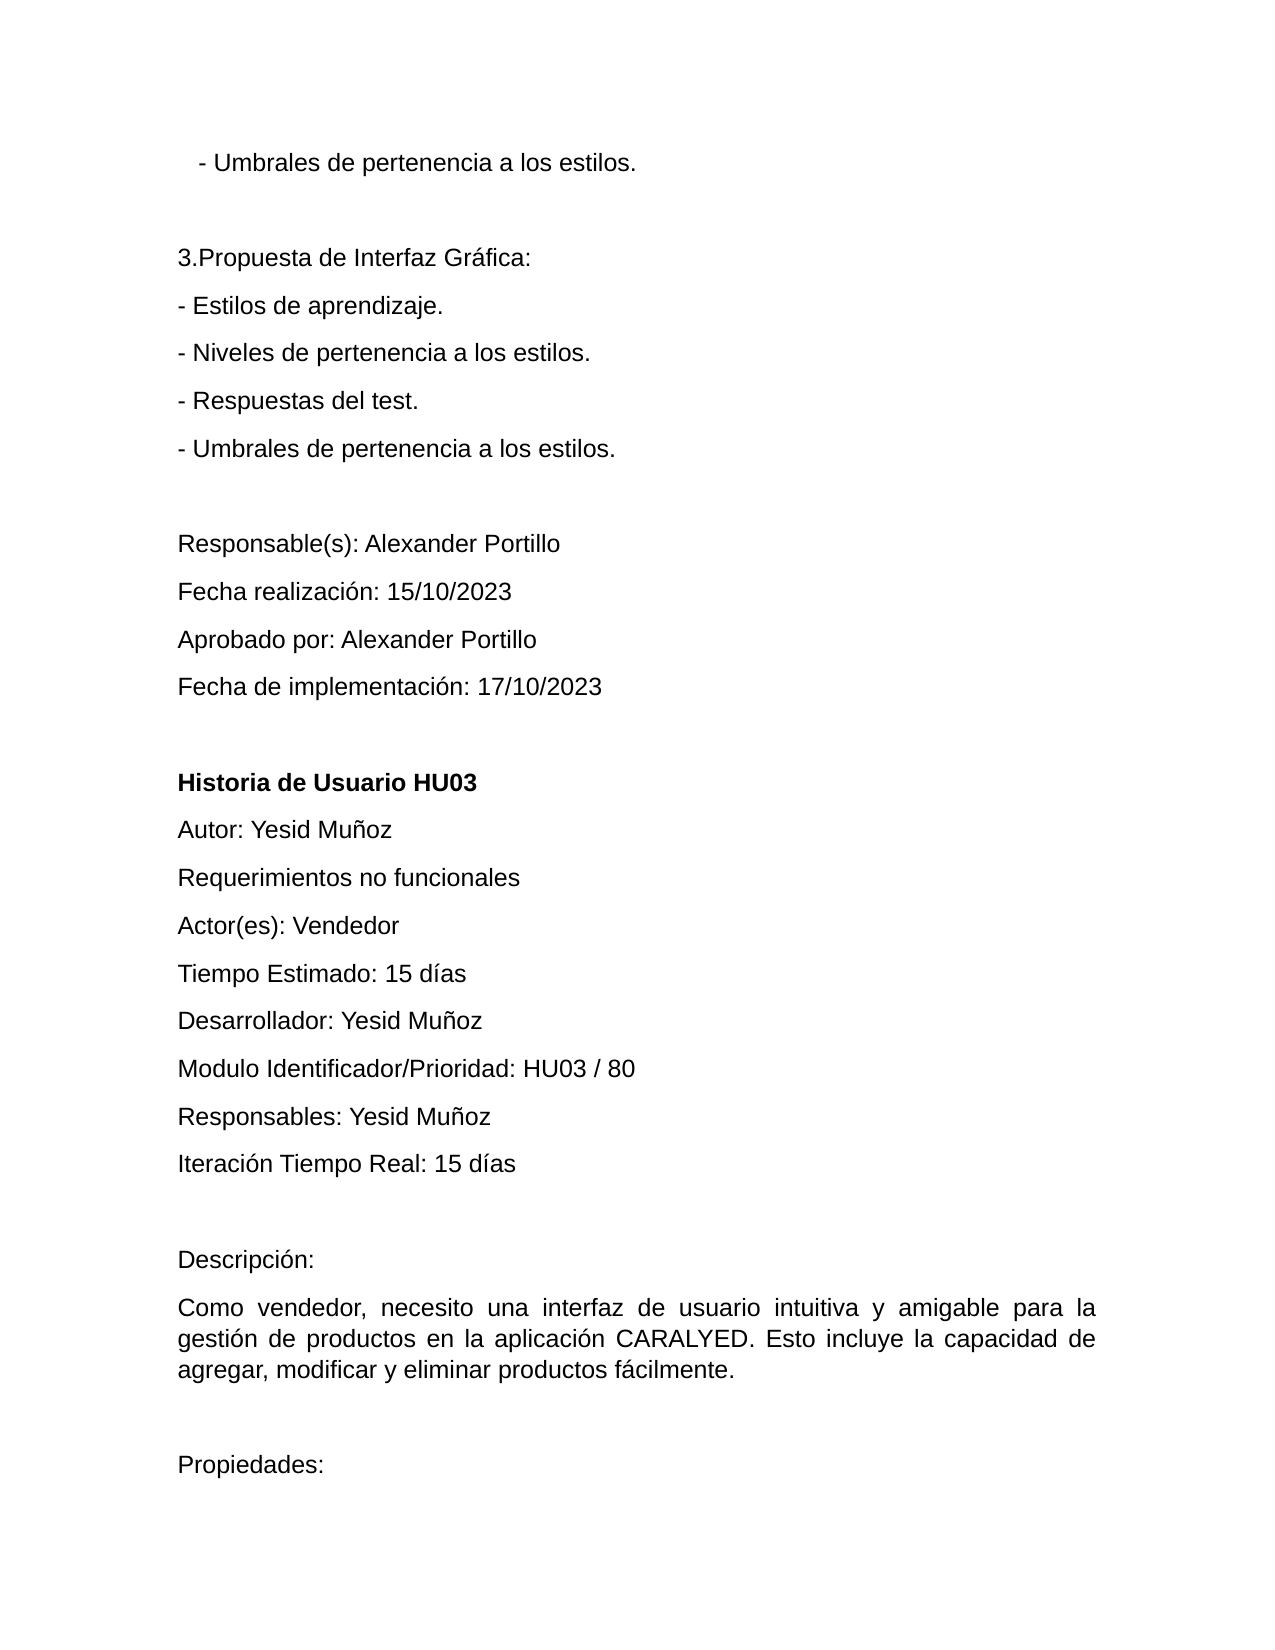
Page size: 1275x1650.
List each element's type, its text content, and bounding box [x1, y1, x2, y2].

text Fecha realización: 15/10/2023 [177, 577, 1098, 606]
text Requerimientos no funcionales [177, 863, 1098, 892]
text - Umbrales de pertenencia a los estilos. [177, 434, 1098, 463]
text Modulo Identificador/Prioridad: HU03 / 80 [177, 1054, 1098, 1083]
text - Niveles de pertenencia a los estilos. [177, 338, 1098, 367]
text Como vendedor, necesito una interfaz de usuario intuitiva y amigable para la gestión de productos en la aplicación CARALYED. Esto incluye la capacidad de agregar, modificar y eliminar productos fácilmente. [177, 1293, 1098, 1383]
text Tiempo Estimado: 15 días [177, 959, 1098, 987]
text - Estilos de aprendizaje. [177, 291, 1098, 319]
text Actor(es): Vendedor [177, 911, 1098, 940]
text Responsables: Yesid Muñoz [177, 1102, 1098, 1131]
text Fecha de implementación: 17/10/2023 [177, 672, 1098, 701]
text Desarrollador: Yesid Muñoz [177, 1006, 1098, 1035]
text Propiedades: [177, 1450, 1098, 1479]
text Iteración Tiempo Real: 15 días [177, 1149, 1098, 1178]
text - Respuestas del test. [177, 386, 1098, 415]
text - Umbrales de pertenencia a los estilos. [177, 148, 1098, 176]
text Aprobado por: Alexander Portillo [177, 625, 1098, 653]
text Responsable(s): Alexander Portillo [177, 529, 1098, 558]
text Autor: Yesid Muñoz [177, 816, 1098, 844]
text Descripción: [177, 1245, 1098, 1274]
text Historia de Usuario HU03 [177, 768, 1098, 797]
text 3.Propuesta de Interfaz Gráfica: [177, 243, 1098, 272]
